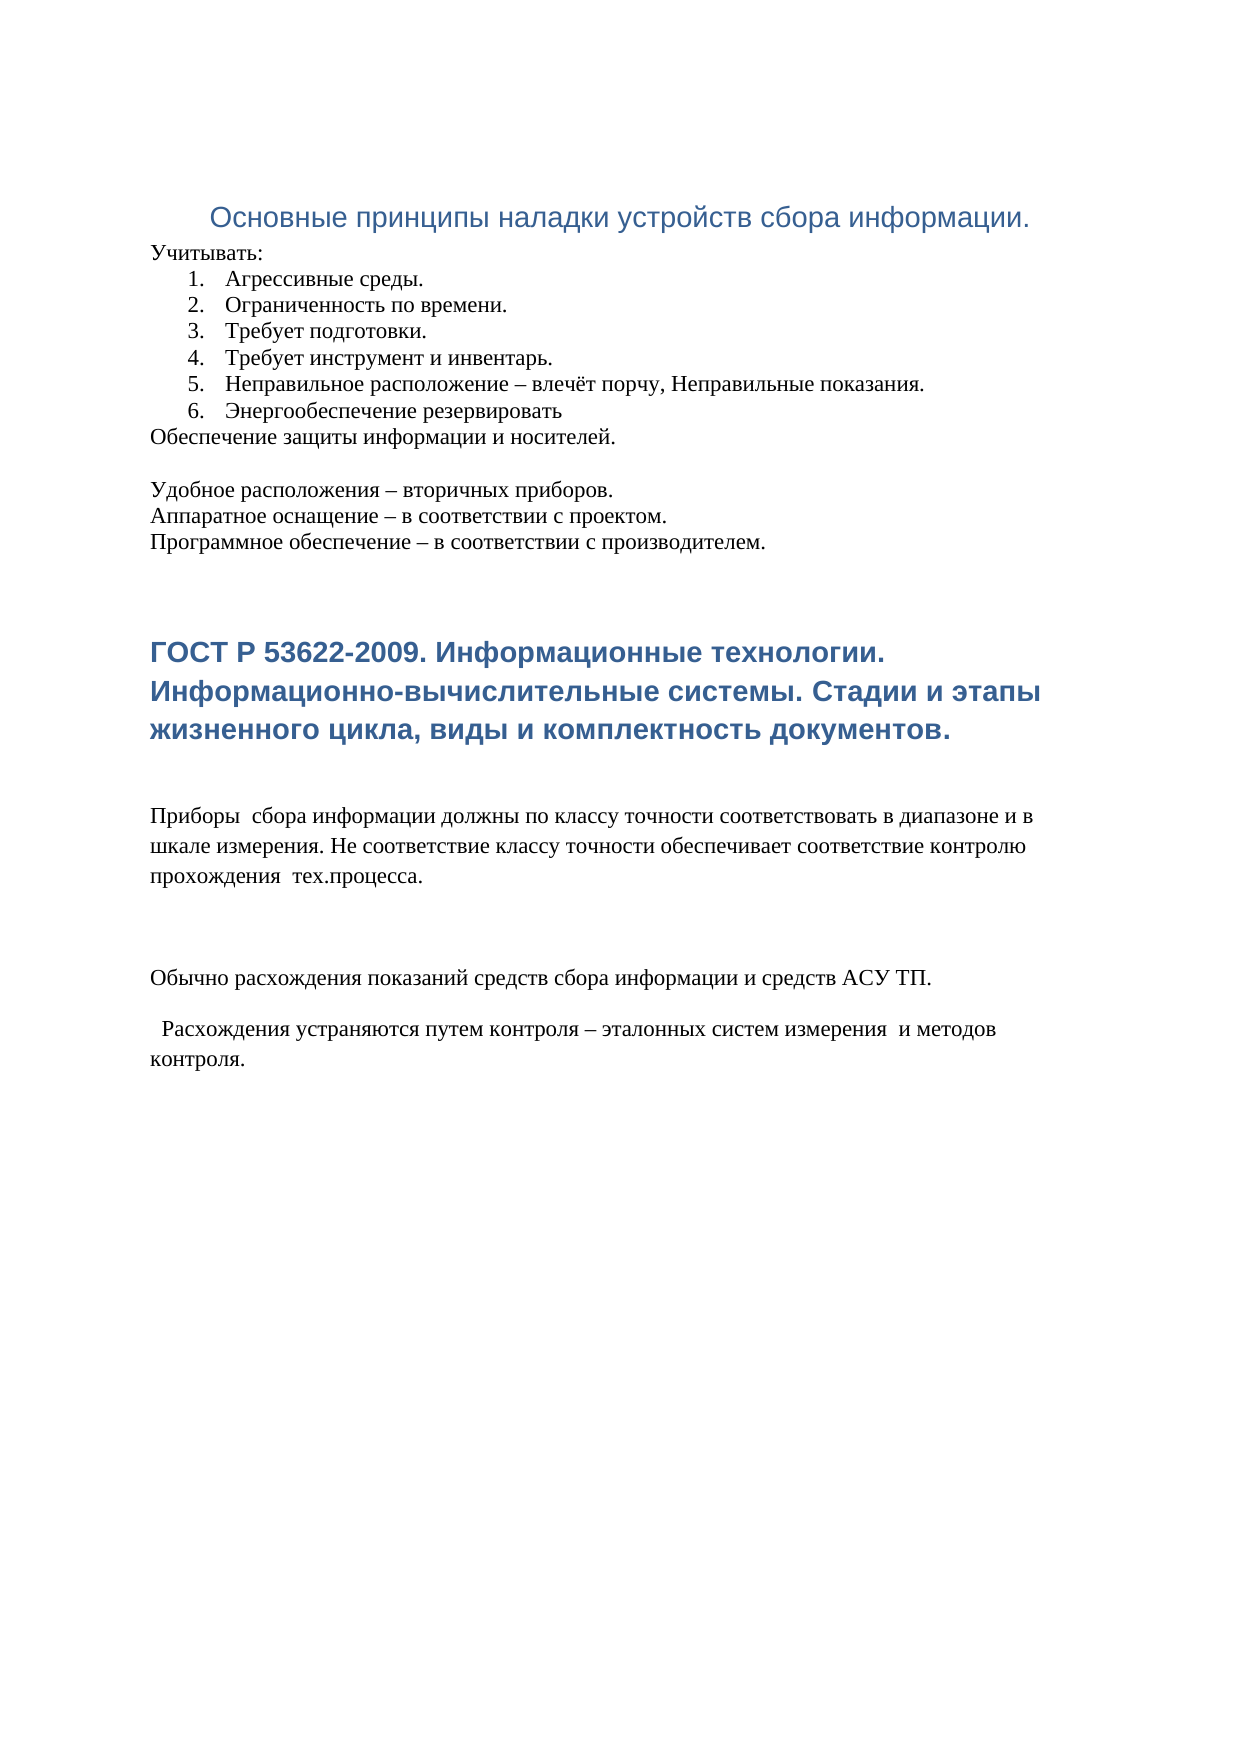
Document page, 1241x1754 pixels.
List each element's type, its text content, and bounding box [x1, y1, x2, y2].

subtitle ГОСТ Р 53622-2009. Информационные технологии. Информационно-вычислительные системы. Стадии и этапы жизненного цикла, виды и комплектность документов. [150, 635, 1090, 746]
text Аппаратное оснащение – в соответствии с проектом. [150, 502, 1090, 528]
list Требует инструмент и инвентарь. [187, 344, 1090, 370]
list Энергообеспечение резервировать [187, 397, 1090, 423]
text Учитывать: [150, 238, 1090, 265]
text Программное обеспечение – в соответствии с производителем. [150, 528, 1090, 555]
subtitle Основные принципы наладки устройств сбора информации. [150, 200, 1090, 233]
text Обычно расхождения показаний средств сбора информации и средств АСУ ТП. [150, 964, 1090, 991]
text Приборы сбора информации должны по классу точности соответствовать в диапазоне и в шкале измерения. Не соответствие классу точности обеспечивает соответствие контролю прохождения тех.процесса. [150, 802, 1090, 888]
list Требует подготовки. [187, 318, 1090, 344]
list Агрессивные среды. [187, 265, 1090, 291]
list Ограниченность по времени. [187, 291, 1090, 318]
text Расхождения устраняются путем контроля – эталонных систем измерения и методов контроля. [150, 1015, 1090, 1072]
list Неправильное расположение – влечёт порчу, Неправильные показания. [187, 370, 1090, 397]
text Обеспечение защиты информации и носителей. [150, 423, 1090, 449]
text Удобное расположения – вторичных приборов. [150, 476, 1090, 502]
